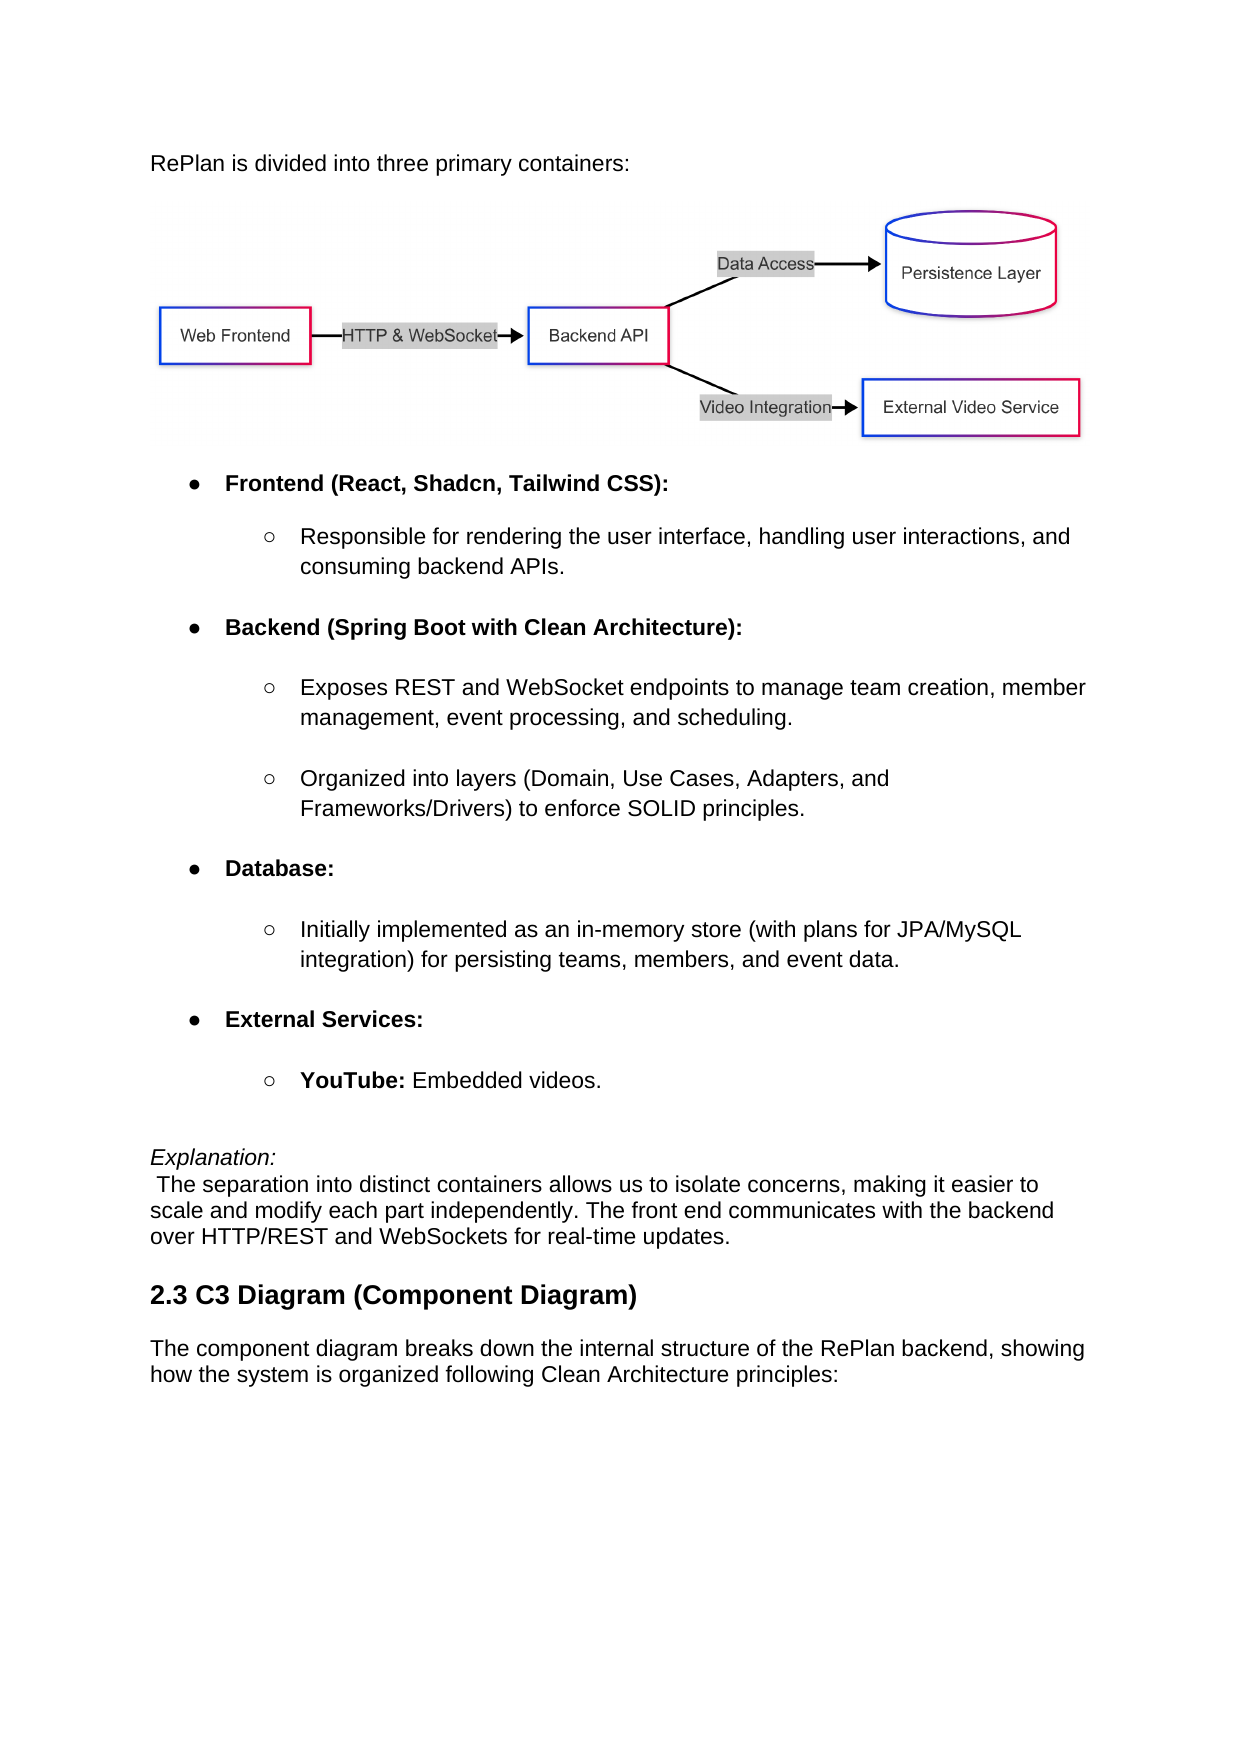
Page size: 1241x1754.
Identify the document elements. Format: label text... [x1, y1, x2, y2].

list External Services: [187, 1006, 1090, 1063]
text RePlan is divided into three primary containers: [150, 150, 1090, 176]
subtitle 2.3 C3 Diagram (Component Diagram) [150, 1279, 1090, 1310]
text Explanation: The separation into distinct containers allows us to isolate concerns, making it easier to scale and modify each part independently. The front end communicates with the backend over HTTP/REST and WebSockets for real-time updates. [150, 1144, 1090, 1250]
list Database: [187, 855, 1090, 912]
list Exposes REST and WebSocket endpoints to manage team creation, member management, event processing, and scheduling. [262, 674, 1090, 761]
list Responsible for rendering the user interface, handling user interactions, and consuming backend APIs. [262, 523, 1090, 609]
list Backend (Spring Boot with Clean Architecture): [187, 613, 1090, 670]
list Initially implemented as an in-memory store (with plans for JPA/MySQL integration) for persisting teams, members, and event data. [262, 916, 1090, 1002]
list YouTube: Embedded videos. [262, 1067, 1090, 1119]
list Frontend (React, Shadcn, Tailwind CSS): [187, 470, 1090, 523]
text The component diagram breaks down the internal structure of the RePlan backend, showing how the system is organized following Clean Architecture principles: [150, 1335, 1090, 1388]
list Organized into layers (Domain, Use Cases, Adapters, and Frameworks/Drivers) to enforce SOLID principles. [262, 764, 1090, 851]
picture [150, 201, 1091, 446]
